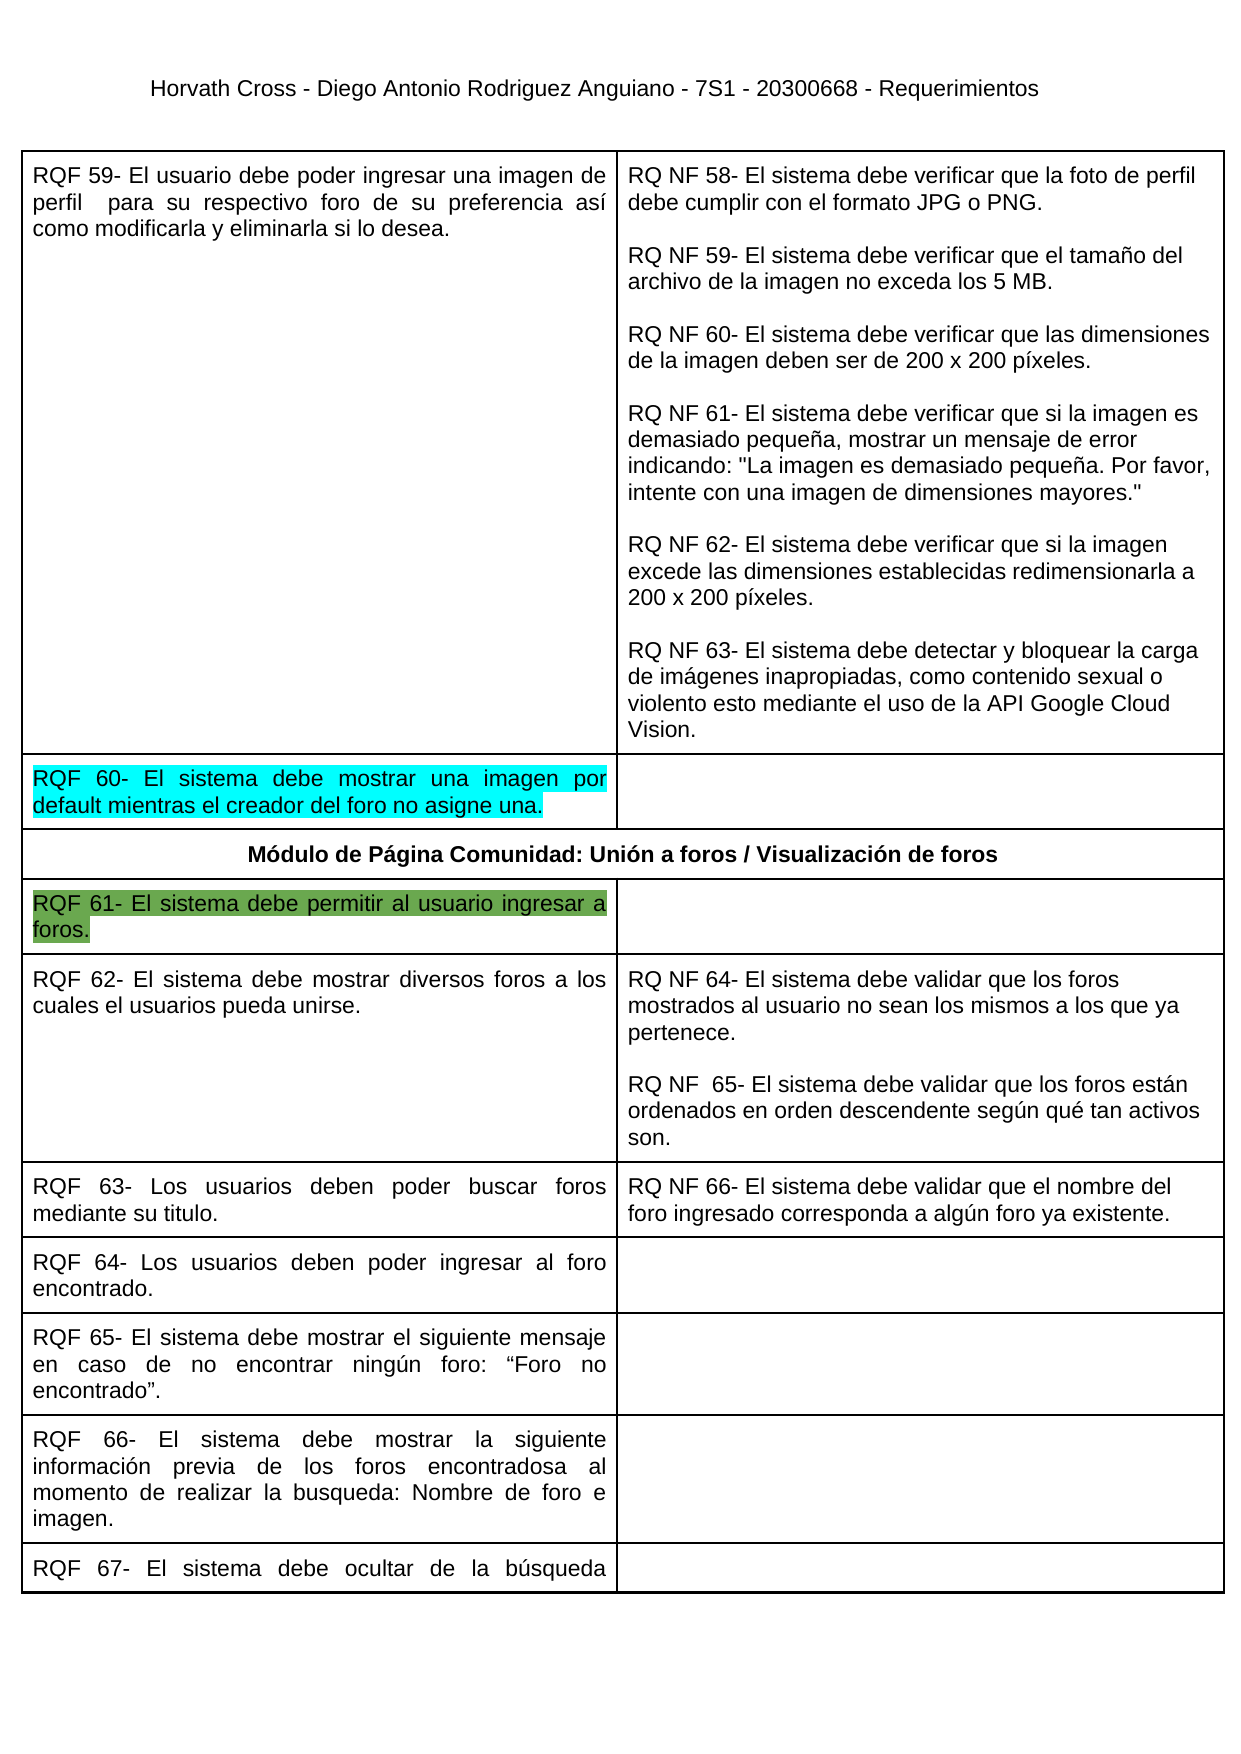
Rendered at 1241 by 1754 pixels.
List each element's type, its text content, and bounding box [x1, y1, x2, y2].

table_cell RQ NF 58- El sistema debe verificar que la foto de perfil debe cumplir con el formato JPG o PNG. RQ NF 59- El sistema debe verificar que el tamaño del archivo de la imagen no exceda los 5 MB. RQ NF 60- El sistema debe verificar que las dimensiones de la imagen deben ser de 200 x 200 píxeles. RQ NF 61- El sistema debe verificar que si la imagen es demasiado pequeña, mostrar un mensaje de error indicando: "La imagen es demasiado pequeña. Por favor, intente con una imagen de dimensiones mayores." RQ NF 62- El sistema debe verificar que si la imagen excede las dimensiones establecidas redimensionarla a 200 x 200 píxeles. RQ NF 63- El sistema debe detectar y bloquear la carga de imágenes inapropiadas, como contenido sexual o violento esto mediante el uso de la API Google Cloud Vision. [618, 152, 1223, 753]
table_cell RQF 60- El sistema debe mostrar una imagen por default mientras el creador del foro no asigne una. [23, 755, 616, 828]
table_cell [23, 1544, 616, 1591]
table_cell RQF 63- Los usuarios deben poder buscar foros mediante su titulo. [23, 1163, 616, 1236]
table_cell RQF 65- El sistema debe mostrar el siguiente mensaje en caso de no encontrar ningún foro: “Foro no encontrado”. [23, 1314, 616, 1414]
table_cell [618, 880, 1223, 953]
table_cell RQ NF 66- El sistema debe validar que el nombre del foro ingresado corresponda a algún foro ya existente. [618, 1163, 1223, 1236]
table_cell RQF 64- Los usuarios deben poder ingresar al foro encontrado. [23, 1238, 616, 1312]
table_cell RQF 62- El sistema debe mostrar diversos foros a los cuales el usuarios pueda unirse. [23, 955, 616, 1161]
table_cell Módulo de Página Comunidad: Unión a foros / Visualización de foros [23, 830, 1223, 878]
table_cell [618, 1238, 1223, 1312]
table_cell RQ NF 64- El sistema debe validar que los foros mostrados al usuario no sean los mismos a los que ya pertenece. RQ NF 65- El sistema debe validar que los foros están ordenados en orden descendente según qué tan activos son. [618, 955, 1223, 1161]
table_cell RQF 59- El usuario debe poder ingresar una imagen de perfil para su respectivo foro de su preferencia así como modificarla y eliminarla si lo desea. [23, 152, 616, 753]
table_cell [618, 755, 1223, 828]
table_cell [618, 1544, 1223, 1591]
table_cell [618, 1314, 1223, 1414]
table_cell RQF 61- El sistema debe permitir al usuario ingresar a foros. [23, 880, 616, 953]
table_cell [618, 1416, 1223, 1542]
table_cell RQF 66- El sistema debe mostrar la siguiente información previa de los foros encontradosa al momento de realizar la busqueda: Nombre de foro e imagen. [23, 1416, 616, 1542]
